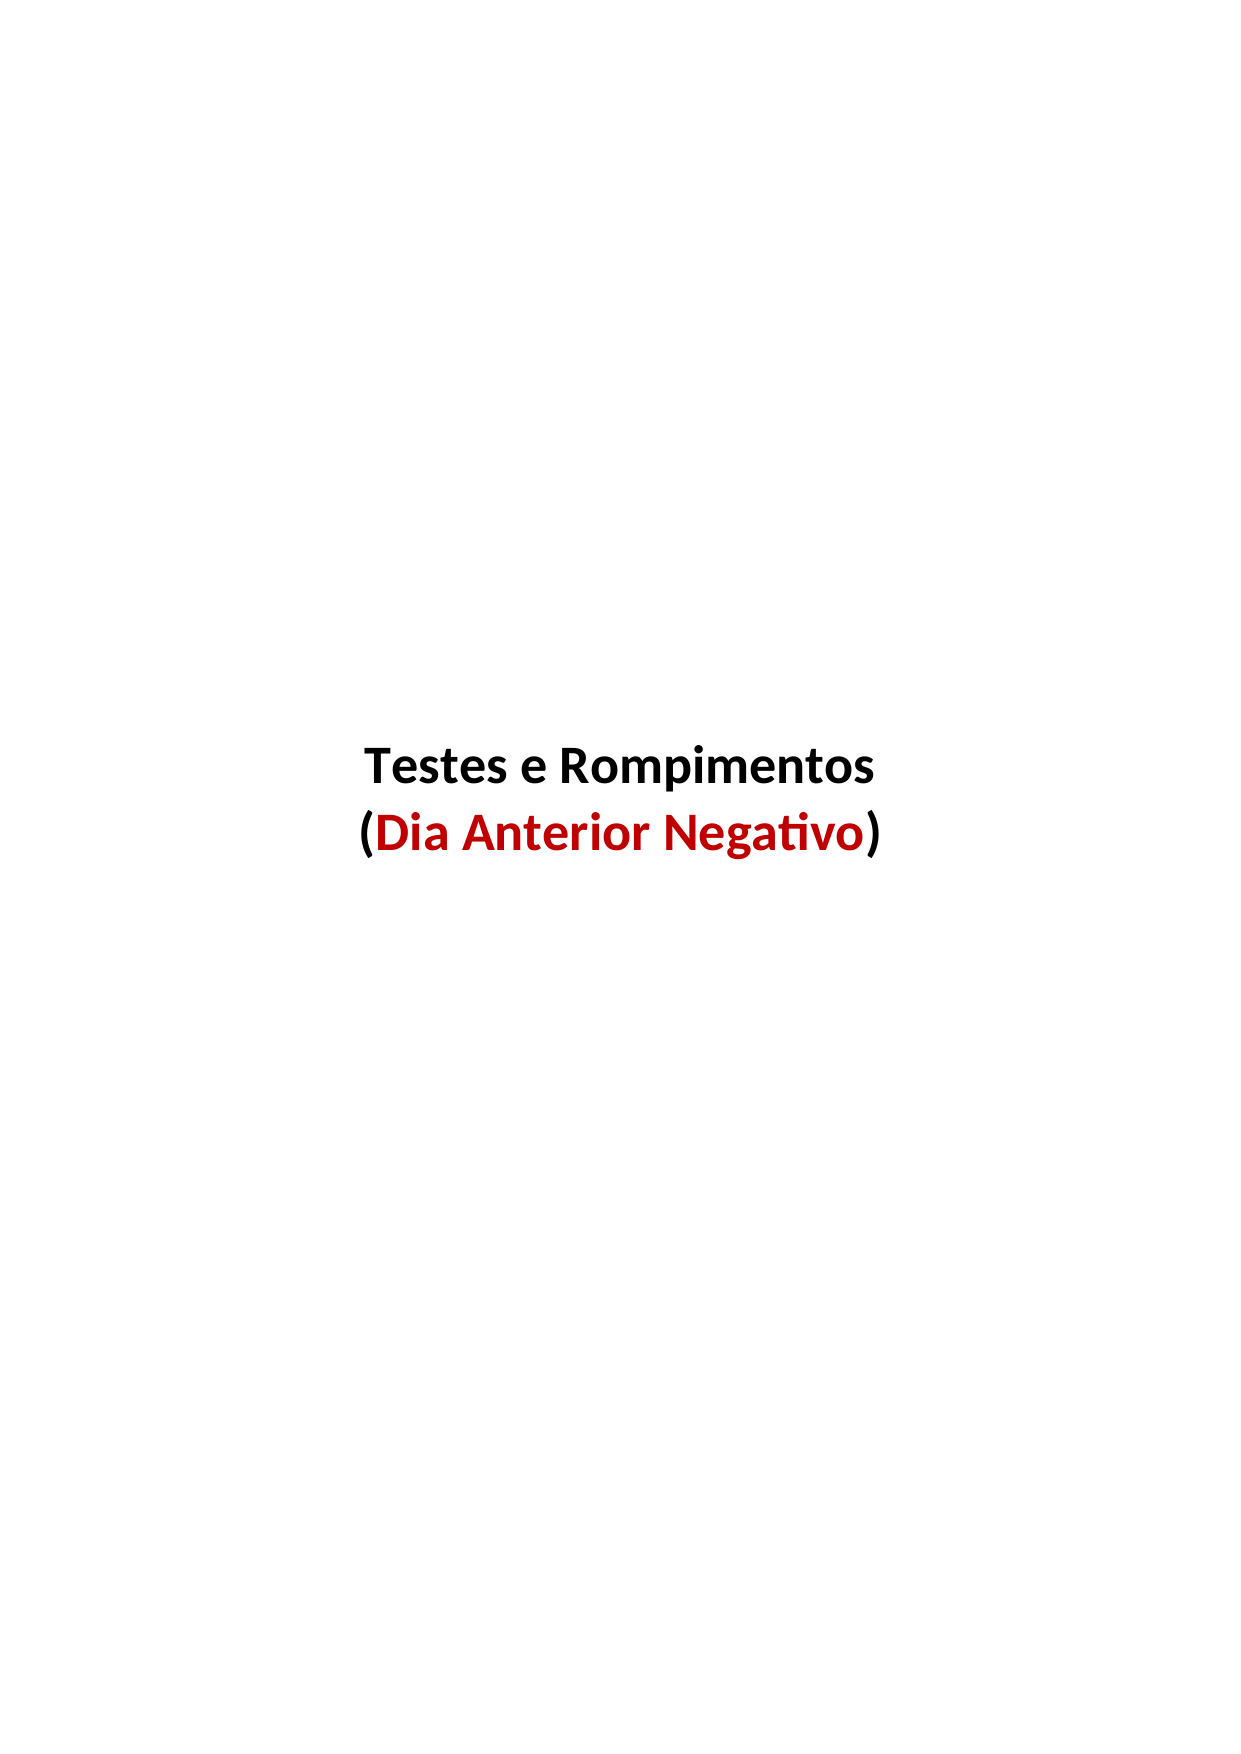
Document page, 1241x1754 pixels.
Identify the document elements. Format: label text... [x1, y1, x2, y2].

text (Dia Anterior Negativo) [45, 797, 1195, 863]
text Testes e Rompimentos [45, 731, 1195, 797]
